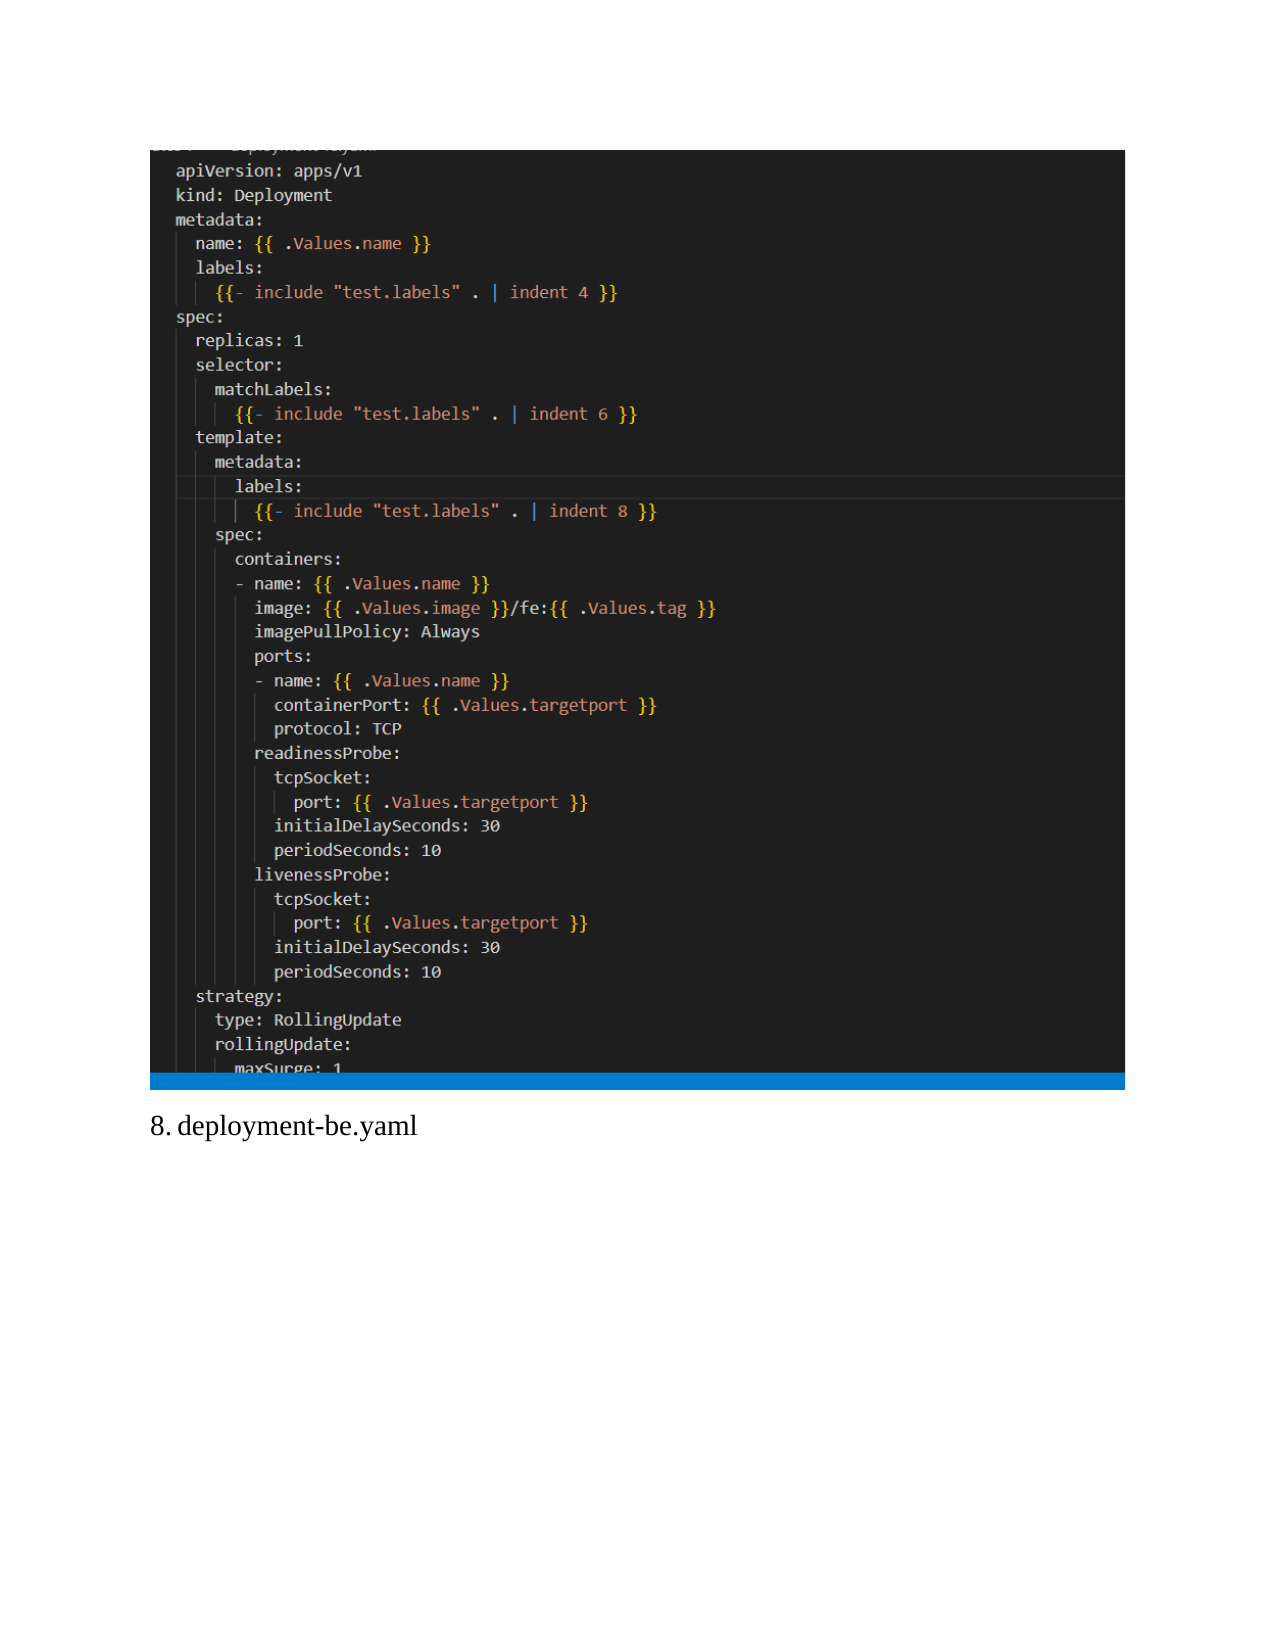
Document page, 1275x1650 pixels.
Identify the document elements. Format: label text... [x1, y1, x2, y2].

text 8. deployment-be.yaml [150, 1108, 1125, 1142]
picture [150, 150, 1125, 1090]
